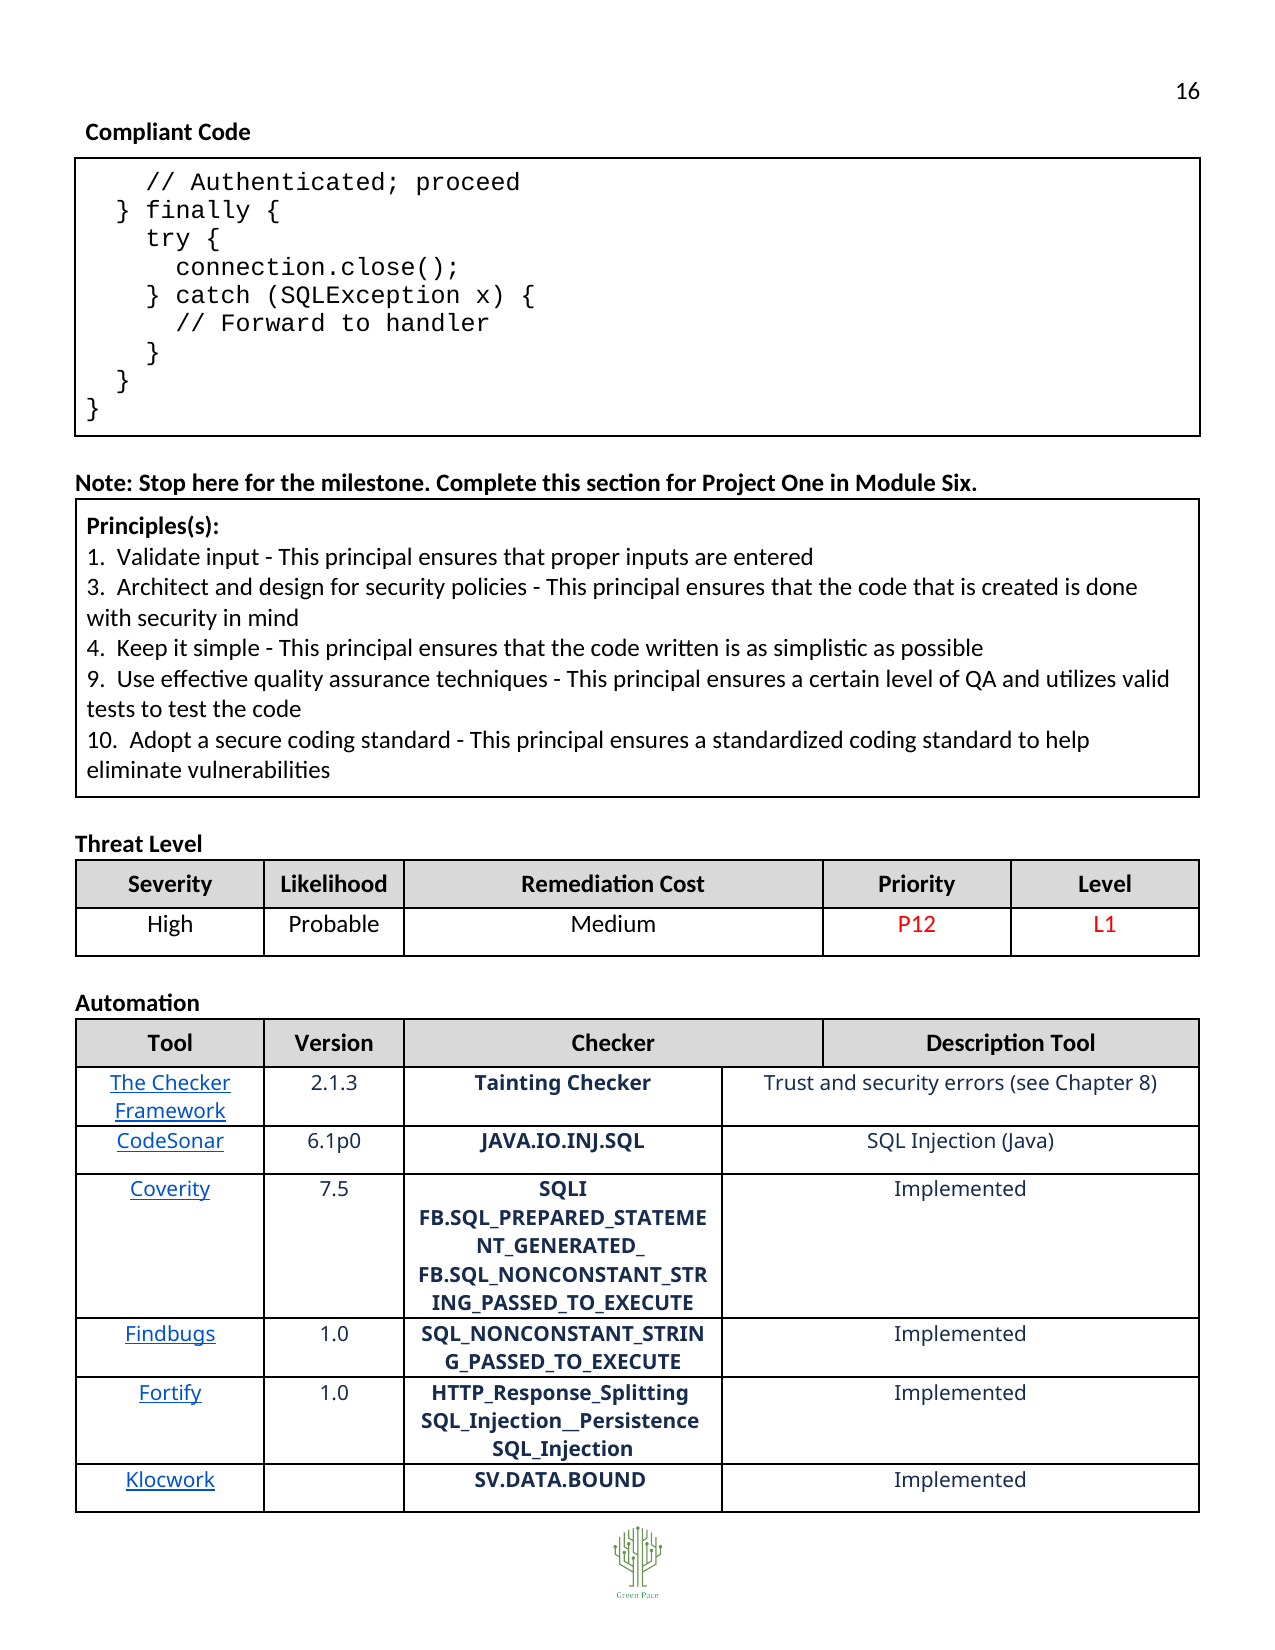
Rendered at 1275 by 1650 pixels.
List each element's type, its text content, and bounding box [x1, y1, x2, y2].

table_header Compliant Code [75, 106, 1200, 157]
table_header Likelihood [265, 861, 403, 907]
table_cell Coverity [77, 1175, 263, 1317]
table_cell Probable [265, 909, 403, 954]
table_header Priority [824, 861, 1010, 907]
table_header Description Tool [824, 1020, 1198, 1066]
table_header Remediation Cost [405, 861, 822, 907]
table_header Principles(s): 1. Validate input - This principal ensures that proper inputs are entered 3. Architect and design for security policies - This principal ensures that the code that is created is done with security in mind 4. Keep it simple - This principal ensures that the code written is as simplistic as possible 9. Use effective quality assurance techniques - This principal ensures a certain level of QA and utilizes valid tests to test the code 10. Adopt a secure coding standard - This principal ensures a standardized coding standard to help eliminate vulnerabilities [77, 500, 1198, 796]
table_cell SQL Injection (Java) [723, 1127, 1198, 1172]
table_cell 1.0 [265, 1319, 403, 1376]
table_cell Tainting Checker [405, 1068, 721, 1124]
picture [605, 1521, 670, 1606]
table_cell L1 [1012, 909, 1198, 954]
table_cell 7.5 [265, 1175, 403, 1317]
table_cell 1.0 [265, 1378, 403, 1463]
table_cell JAVA.IO.INJ.SQL [405, 1127, 721, 1172]
table_cell Implemented [723, 1319, 1198, 1376]
table_cell Implemented [723, 1378, 1198, 1463]
table_cell 6.1p0 [265, 1127, 403, 1172]
table_cell Medium [405, 909, 822, 954]
text Note: Stop here for the milestone. Complete this section for Project One in Module Six. [75, 467, 1200, 498]
table_cell HTTP_Response_Splitting SQL_Injection__Persistence SQL_Injection [405, 1378, 721, 1463]
table_cell Fortify [77, 1378, 263, 1463]
table_header Severity [77, 861, 263, 907]
table_cell [265, 1465, 403, 1511]
table_cell Implemented [723, 1465, 1198, 1511]
table_cell SQLI FB.SQL_PREPARED_STATEMENT_GENERATED_ FB.SQL_NONCONSTANT_STRING_PASSED_TO_EXECUTE [405, 1175, 721, 1317]
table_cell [76, 159, 1199, 435]
table_cell 2.1.3 [265, 1068, 403, 1124]
table_cell CodeSonar [77, 1127, 263, 1172]
table_cell High [77, 909, 263, 954]
table_cell Klocwork [77, 1465, 263, 1511]
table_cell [405, 1465, 721, 1511]
text Threat Level [75, 828, 1200, 859]
table_cell Implemented [723, 1175, 1198, 1317]
table_cell SQL_NONCONSTANT_STRING_PASSED_TO_EXECUTE [405, 1319, 721, 1376]
table_cell The Checker Framework [77, 1068, 263, 1124]
table_header Tool [77, 1020, 263, 1066]
table_cell Findbugs [77, 1319, 263, 1376]
table_cell P12 [824, 909, 1010, 954]
text Automation [75, 987, 1200, 1018]
table_header Version [265, 1020, 403, 1066]
table_header Level [1012, 861, 1198, 907]
table_cell Trust and security errors (see Chapter 8) [723, 1068, 1198, 1124]
table_header Checker [405, 1020, 822, 1066]
